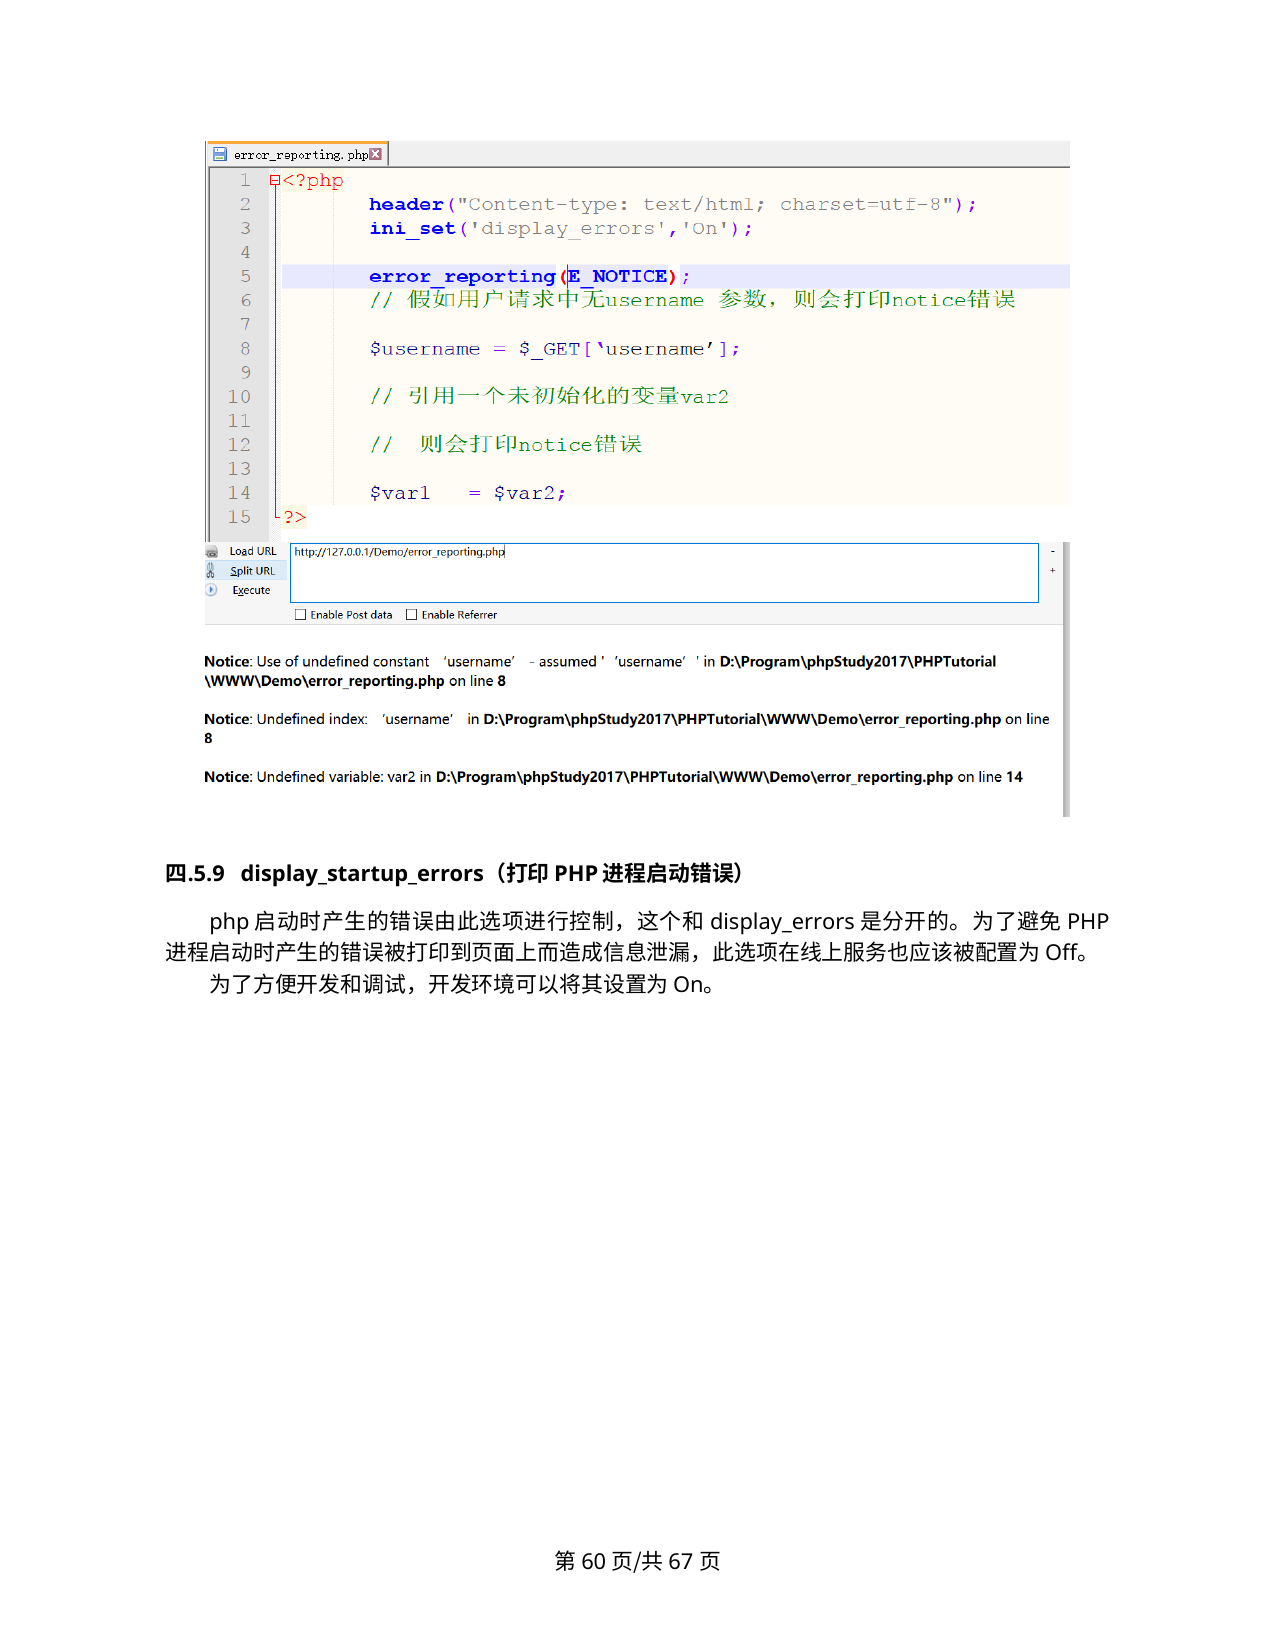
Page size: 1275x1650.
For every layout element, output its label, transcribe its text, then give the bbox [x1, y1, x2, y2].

subtitle display_startup_errors（打印PHP进程启动错误） [165, 841, 1109, 891]
picture [205, 141, 1070, 817]
text 为了方便开发和调试，开发环境可以将其设置为On。 [165, 967, 1109, 999]
text php启动时产生的错误由此选项进行控制，这个和display_errors是分开的。为了避免PHP进程启动时产生的错误被打印到页面上而造成信息泄漏，此选项在线上服务也应该被配置为Off。 [165, 904, 1109, 967]
